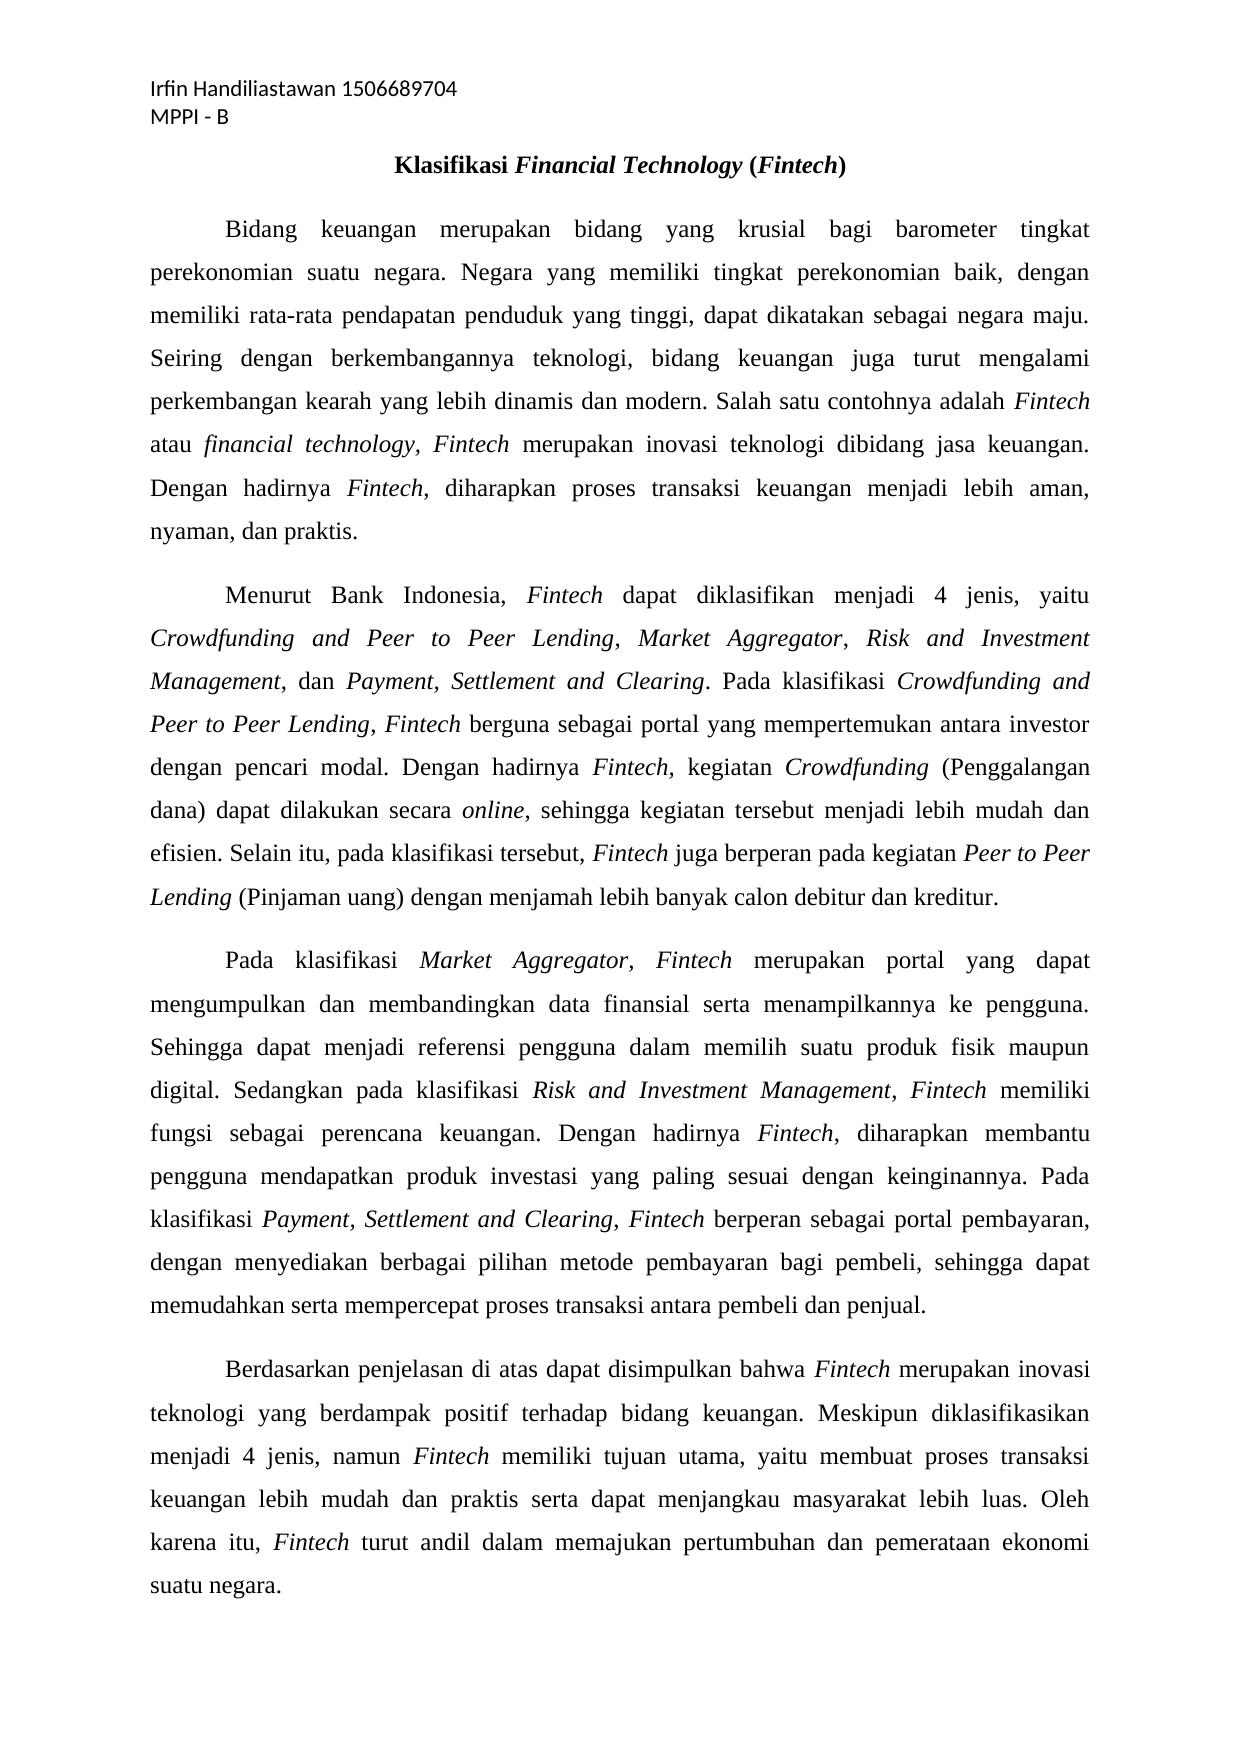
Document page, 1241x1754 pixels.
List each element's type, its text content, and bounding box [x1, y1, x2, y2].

text Berdasarkan penjelasan di atas dapat disimpulkan bahwa Fintech merupakan inovasi teknologi yang berdampak positif terhadap bidang keuangan. Meskipun diklasifikasikan menjadi 4 jenis, namun Fintech memiliki tujuan utama, yaitu membuat proses transaksi keuangan lebih mudah dan praktis serta dapat menjangkau masyarakat lebih luas. Oleh karena itu, Fintech turut andil dalam memajukan pertumbuhan dan pemerataan ekonomi suatu negara. [150, 1354, 1090, 1599]
text Bidang keuangan merupakan bidang yang krusial bagi barometer tingkat perekonomian suatu negara. Negara yang memiliki tingkat perekonomian baik, dengan memiliki rata-rata pendapatan penduduk yang tinggi, dapat dikatakan sebagai negara maju. Seiring dengan berkembangannya teknologi, bidang keuangan juga turut mengalami perkembangan kearah yang lebih dinamis dan modern. Salah satu contohnya adalah Fintech atau financial technology, Fintech merupakan inovasi teknologi dibidang jasa keuangan. Dengan hadirnya Fintech, diharapkan proses transaksi keuangan menjadi lebih aman, nyaman, dan praktis. [150, 214, 1090, 544]
text Pada klasifikasi Market Aggregator, Fintech merupakan portal yang dapat mengumpulkan dan membandingkan data finansial serta menampilkannya ke pengguna. Sehingga dapat menjadi referensi pengguna dalam memilih suatu produk fisik maupun digital. Sedangkan pada klasifikasi Risk and Investment Management, Fintech memiliki fungsi sebagai perencana keuangan. Dengan hadirnya Fintech, diharapkan membantu pengguna mendapatkan produk investasi yang paling sesuai dengan keinginannya. Pada klasifikasi Payment, Settlement and Clearing, Fintech berperan sebagai portal pembayaran, dengan menyediakan berbagai pilihan metode pembayaran bagi pembeli, sehingga dapat memudahkan serta mempercepat proses transaksi antara pembeli dan penjual. [150, 946, 1090, 1319]
text Klasifikasi Financial Technology (Fintech) [150, 150, 1090, 179]
text Menurut Bank Indonesia, Fintech dapat diklasifikan menjadi 4 jenis, yaitu Crowdfunding and Peer to Peer Lending, Market Aggregator, Risk and Investment Management, dan Payment, Settlement and Clearing. Pada klasifikasi Crowdfunding and Peer to Peer Lending, Fintech berguna sebagai portal yang mempertemukan antara investor dengan pencari modal. Dengan hadirnya Fintech, kegiatan Crowdfunding (Penggalangan dana) dapat dilakukan secara online, sehingga kegiatan tersebut menjadi lebih mudah dan efisien. Selain itu, pada klasifikasi tersebut, Fintech juga berperan pada kegiatan Peer to Peer Lending (Pinjaman uang) dengan menjamah lebih banyak calon debitur dan kreditur. [150, 580, 1090, 910]
